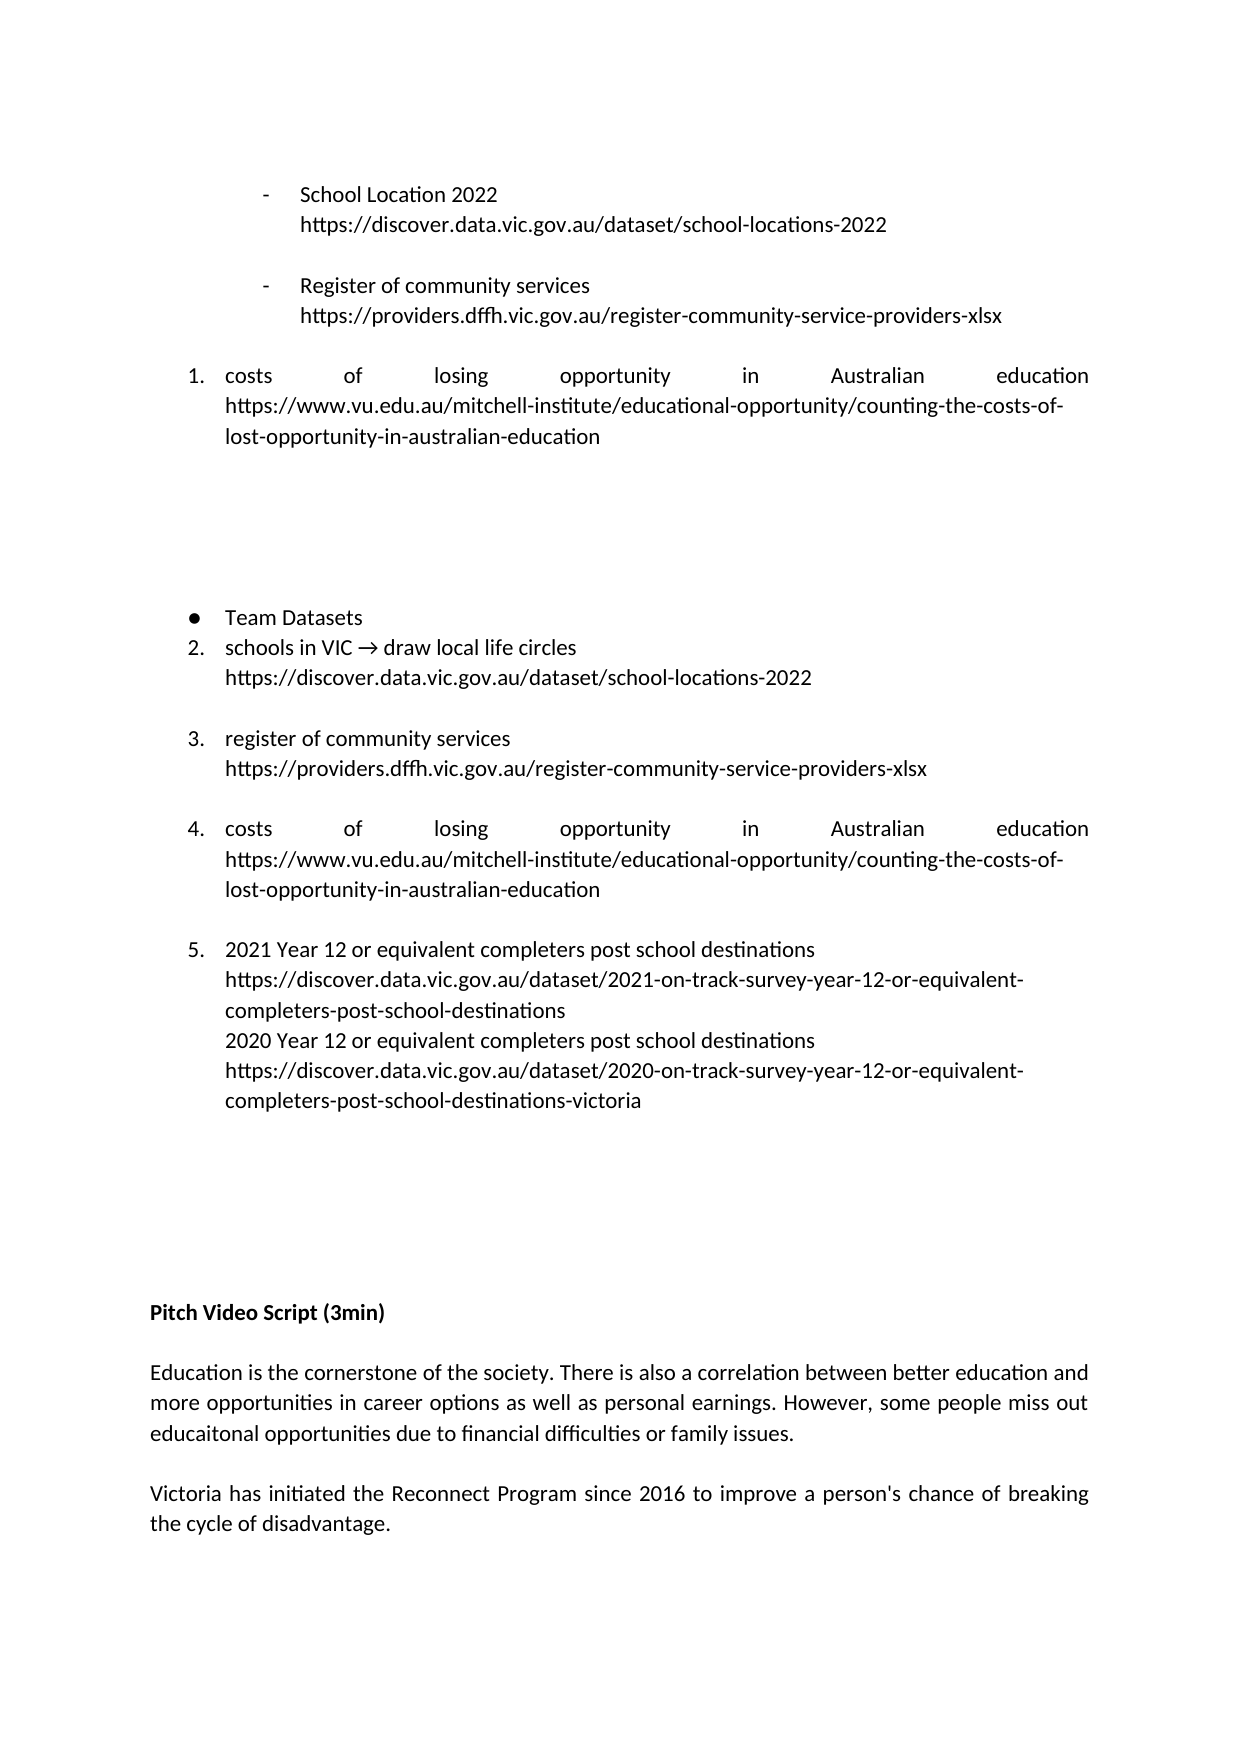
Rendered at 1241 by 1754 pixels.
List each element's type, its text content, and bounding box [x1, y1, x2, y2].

text https://providers.dffh.vic.gov.au/register-community-service-providers-xlsx [225, 754, 1090, 782]
text 2020 Year 12 or equivalent completers post school destinations [225, 1026, 1090, 1054]
text https://discover.data.vic.gov.au/dataset/school-locations-2022 [225, 210, 1090, 238]
list 2021 Year 12 or equivalent completers post school destinations [187, 935, 1090, 963]
text Pitch Video Script (3min) [150, 1298, 1090, 1326]
list School Location 2022 [262, 180, 1090, 208]
text https://providers.dffh.vic.gov.au/register-community-service-providers-xlsx [225, 301, 1090, 329]
list costs of losing opportunity in Australian education https://www.vu.edu.au/mitchell-institute/educational-opportunity/counting-the-costs-of-lost-opportunity-in-australian-education [187, 814, 1090, 903]
text https://discover.data.vic.gov.au/dataset/2021-on-track-survey-year-12-or-equivalent-completers-post-school-destinations [225, 966, 1090, 1024]
text Education is the cornerstone of the society. There is also a correlation between better education and more opportunities in career options as well as personal earnings. However, some people miss out educaitonal opportunities due to financial difficulties or family issues. [150, 1358, 1090, 1447]
list register of community services [187, 724, 1090, 752]
list Register of community services [262, 271, 1090, 299]
text Victoria has initiated the Reconnect Program since 2016 to improve a person's chance of breaking the cycle of disadvantage. [150, 1479, 1090, 1537]
text https://discover.data.vic.gov.au/dataset/school-locations-2022 [225, 663, 1090, 692]
text https://discover.data.vic.gov.au/dataset/2020-on-track-survey-year-12-or-equivalent-completers-post-school-destinations-victoria [225, 1056, 1090, 1114]
list costs of losing opportunity in Australian education https://www.vu.edu.au/mitchell-institute/educational-opportunity/counting-the-costs-of-lost-opportunity-in-australian-education [187, 361, 1090, 450]
list Team Datasets [187, 603, 1090, 631]
list schools in VIC → draw local life circles [187, 633, 1090, 661]
